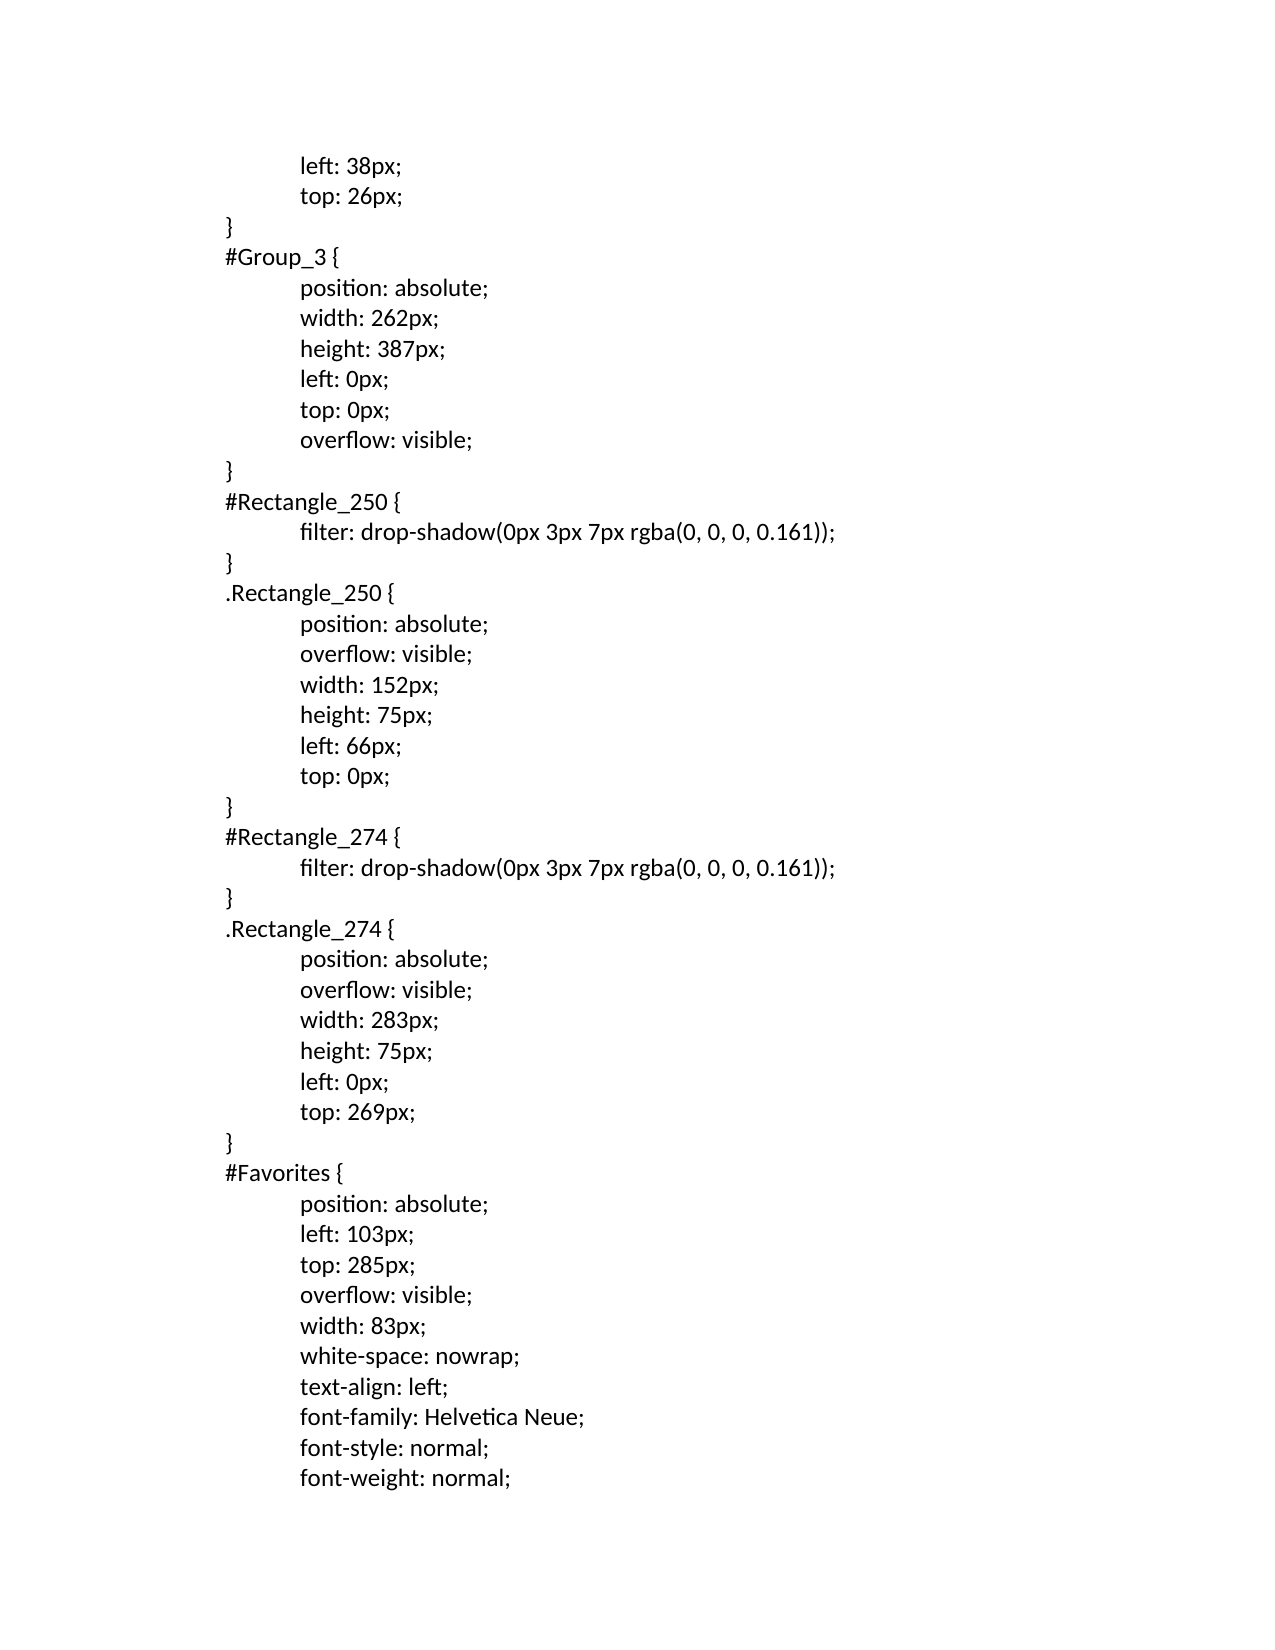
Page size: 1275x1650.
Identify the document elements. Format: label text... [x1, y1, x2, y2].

text } [150, 1127, 1125, 1157]
text .Rectangle_274 { [150, 913, 1125, 943]
text top: 26px; [150, 181, 1125, 211]
text text-align: left; [150, 1371, 1125, 1401]
text top: 285px; [150, 1249, 1125, 1279]
text white-space: nowrap; [150, 1340, 1125, 1371]
text } [150, 547, 1125, 577]
text } [150, 882, 1125, 913]
text height: 75px; [150, 699, 1125, 730]
text position: absolute; [150, 608, 1125, 638]
text } [150, 455, 1125, 486]
text #Favorites { [150, 1157, 1125, 1188]
text } [150, 791, 1125, 821]
text font-family: Helvetica Neue; [150, 1401, 1125, 1432]
text #Group_3 { [150, 242, 1125, 272]
text position: absolute; [150, 272, 1125, 303]
text filter: drop-shadow(0px 3px 7px rgba(0, 0, 0, 0.161)); [150, 852, 1125, 882]
text position: absolute; [150, 943, 1125, 974]
text left: 0px; [150, 1066, 1125, 1096]
text width: 152px; [150, 669, 1125, 699]
text height: 75px; [150, 1035, 1125, 1066]
text overflow: visible; [150, 425, 1125, 455]
text overflow: visible; [150, 974, 1125, 1004]
text height: 387px; [150, 333, 1125, 364]
text .Rectangle_250 { [150, 577, 1125, 608]
text font-weight: normal; [150, 1462, 1125, 1493]
text filter: drop-shadow(0px 3px 7px rgba(0, 0, 0, 0.161)); [150, 516, 1125, 547]
text font-style: normal; [150, 1432, 1125, 1462]
text position: absolute; [150, 1188, 1125, 1218]
text top: 0px; [150, 394, 1125, 425]
text width: 262px; [150, 303, 1125, 333]
text width: 83px; [150, 1310, 1125, 1340]
text left: 66px; [150, 730, 1125, 760]
text top: 269px; [150, 1096, 1125, 1127]
text left: 0px; [150, 364, 1125, 394]
text #Rectangle_274 { [150, 821, 1125, 852]
text left: 38px; [150, 150, 1125, 181]
text top: 0px; [150, 760, 1125, 791]
text left: 103px; [150, 1218, 1125, 1249]
text overflow: visible; [150, 638, 1125, 669]
text width: 283px; [150, 1004, 1125, 1035]
text overflow: visible; [150, 1279, 1125, 1310]
text } [150, 211, 1125, 242]
text #Rectangle_250 { [150, 486, 1125, 516]
